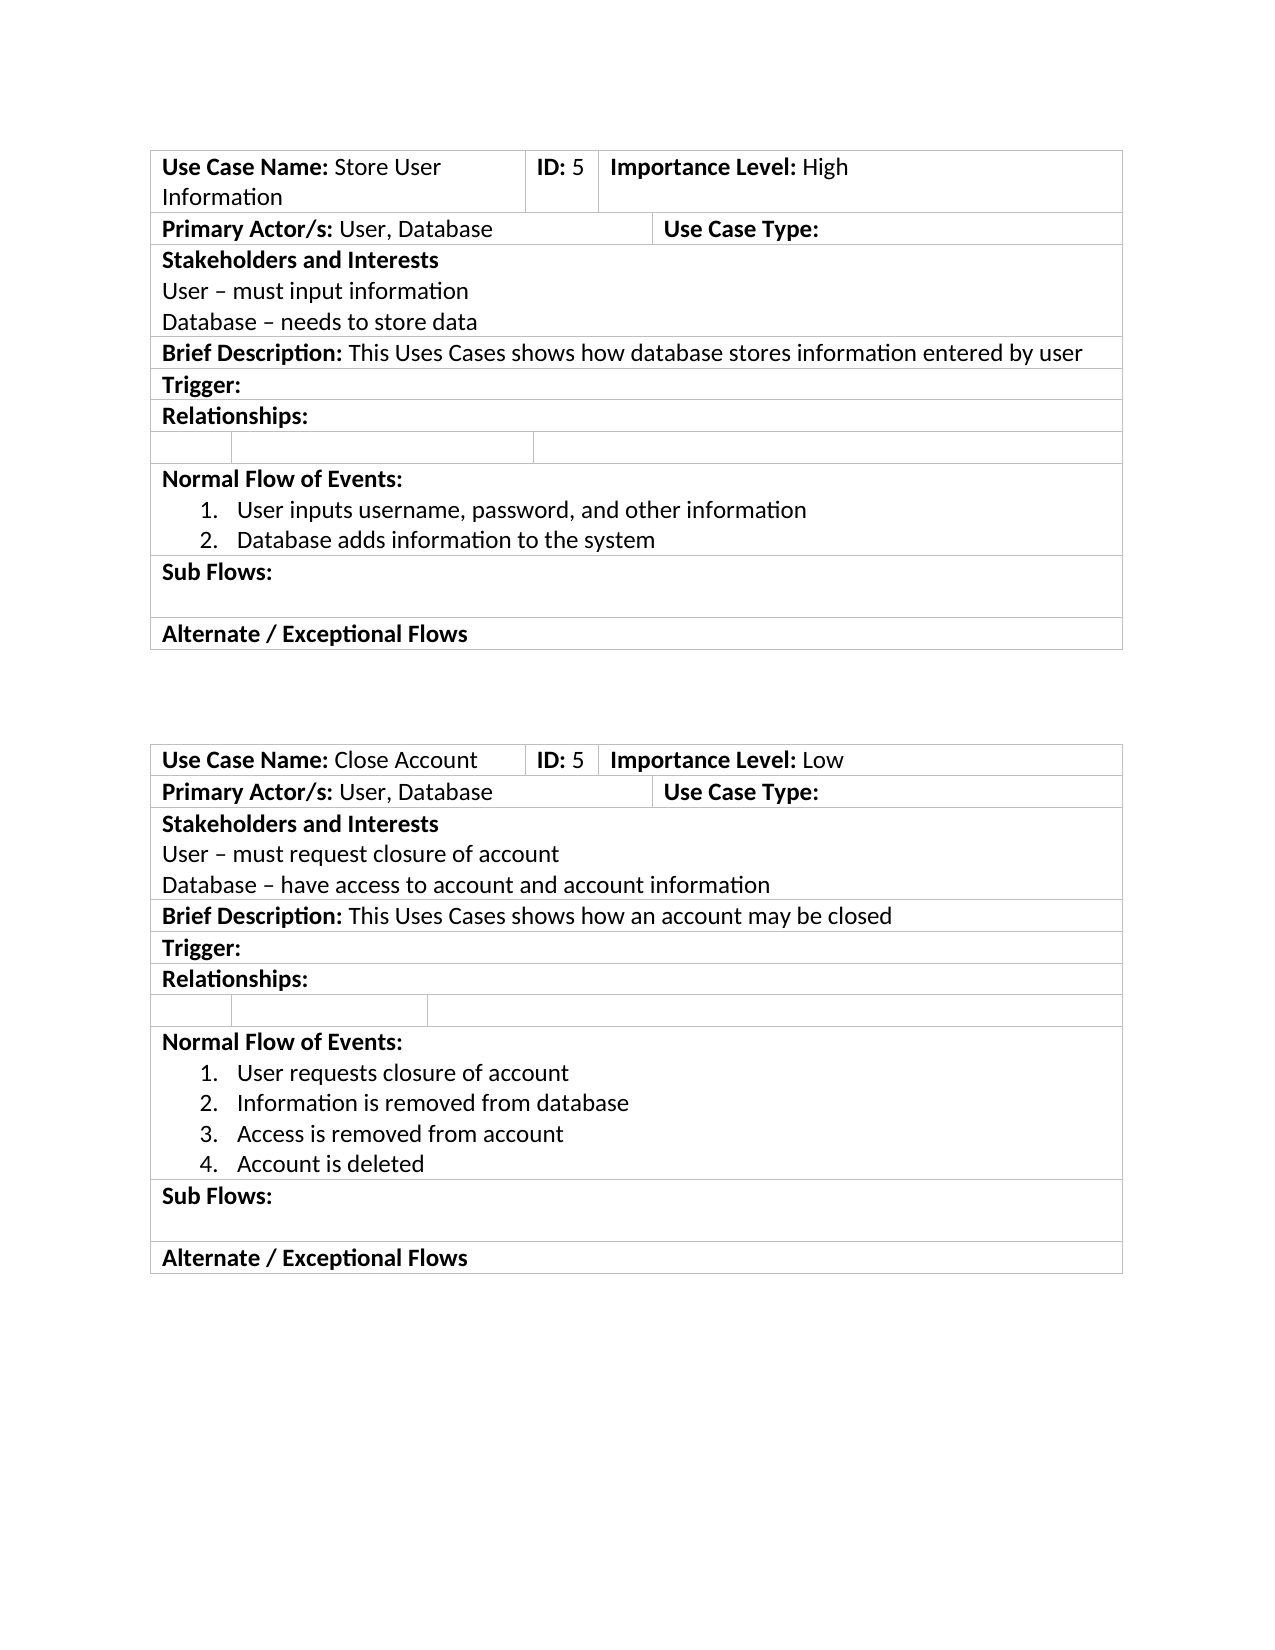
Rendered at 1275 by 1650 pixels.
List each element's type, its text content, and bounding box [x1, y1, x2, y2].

table_cell Stakeholders and Interests User – must input information Database – needs to store data [151, 245, 1122, 336]
table_cell Use Case Type: [653, 776, 1122, 807]
table_header ID: 5 [526, 745, 598, 775]
table_cell Primary Actor/s: User, Database [151, 776, 652, 807]
table_cell Trigger: [151, 369, 1122, 399]
table_cell Normal Flow of Events: User requests closure of account Information is removed from database Access is removed from account Account is deleted [151, 1027, 1122, 1179]
table_cell Sub Flows: [151, 1180, 1122, 1241]
table_cell Brief Description: This Uses Cases shows how database stores information entered by user [151, 337, 1122, 368]
table_cell Relationships: [151, 964, 1122, 994]
table_cell [428, 995, 1122, 1026]
table_header Use Case Name: Store User Information [151, 151, 525, 212]
table_header Importance Level: Low [599, 745, 1122, 775]
table_cell [232, 995, 427, 1026]
table_cell Sub Flows: [151, 556, 1122, 617]
table_cell [232, 432, 533, 462]
table_cell Relationships: [151, 400, 1122, 431]
table_header ID: 5 [526, 151, 598, 212]
table_cell Primary Actor/s: User, Database [151, 213, 652, 244]
table_cell Trigger: [151, 932, 1122, 962]
table_cell [534, 432, 1122, 462]
table_cell Brief Description: This Uses Cases shows how an account may be closed [151, 900, 1122, 931]
table_cell Use Case Type: [653, 213, 1122, 244]
table_cell Normal Flow of Events: User inputs username, password, and other information Database adds information to the system [151, 464, 1122, 555]
table_cell Alternate / Exceptional Flows [151, 1242, 1122, 1273]
table_header Importance Level: High [599, 151, 1122, 212]
table_cell Stakeholders and Interests User – must request closure of account Database – have access to account and account information [151, 808, 1122, 899]
table_cell [151, 432, 231, 462]
table_cell [151, 995, 231, 1026]
table_cell Alternate / Exceptional Flows [151, 618, 1122, 649]
table_header Use Case Name: Close Account [151, 745, 525, 775]
